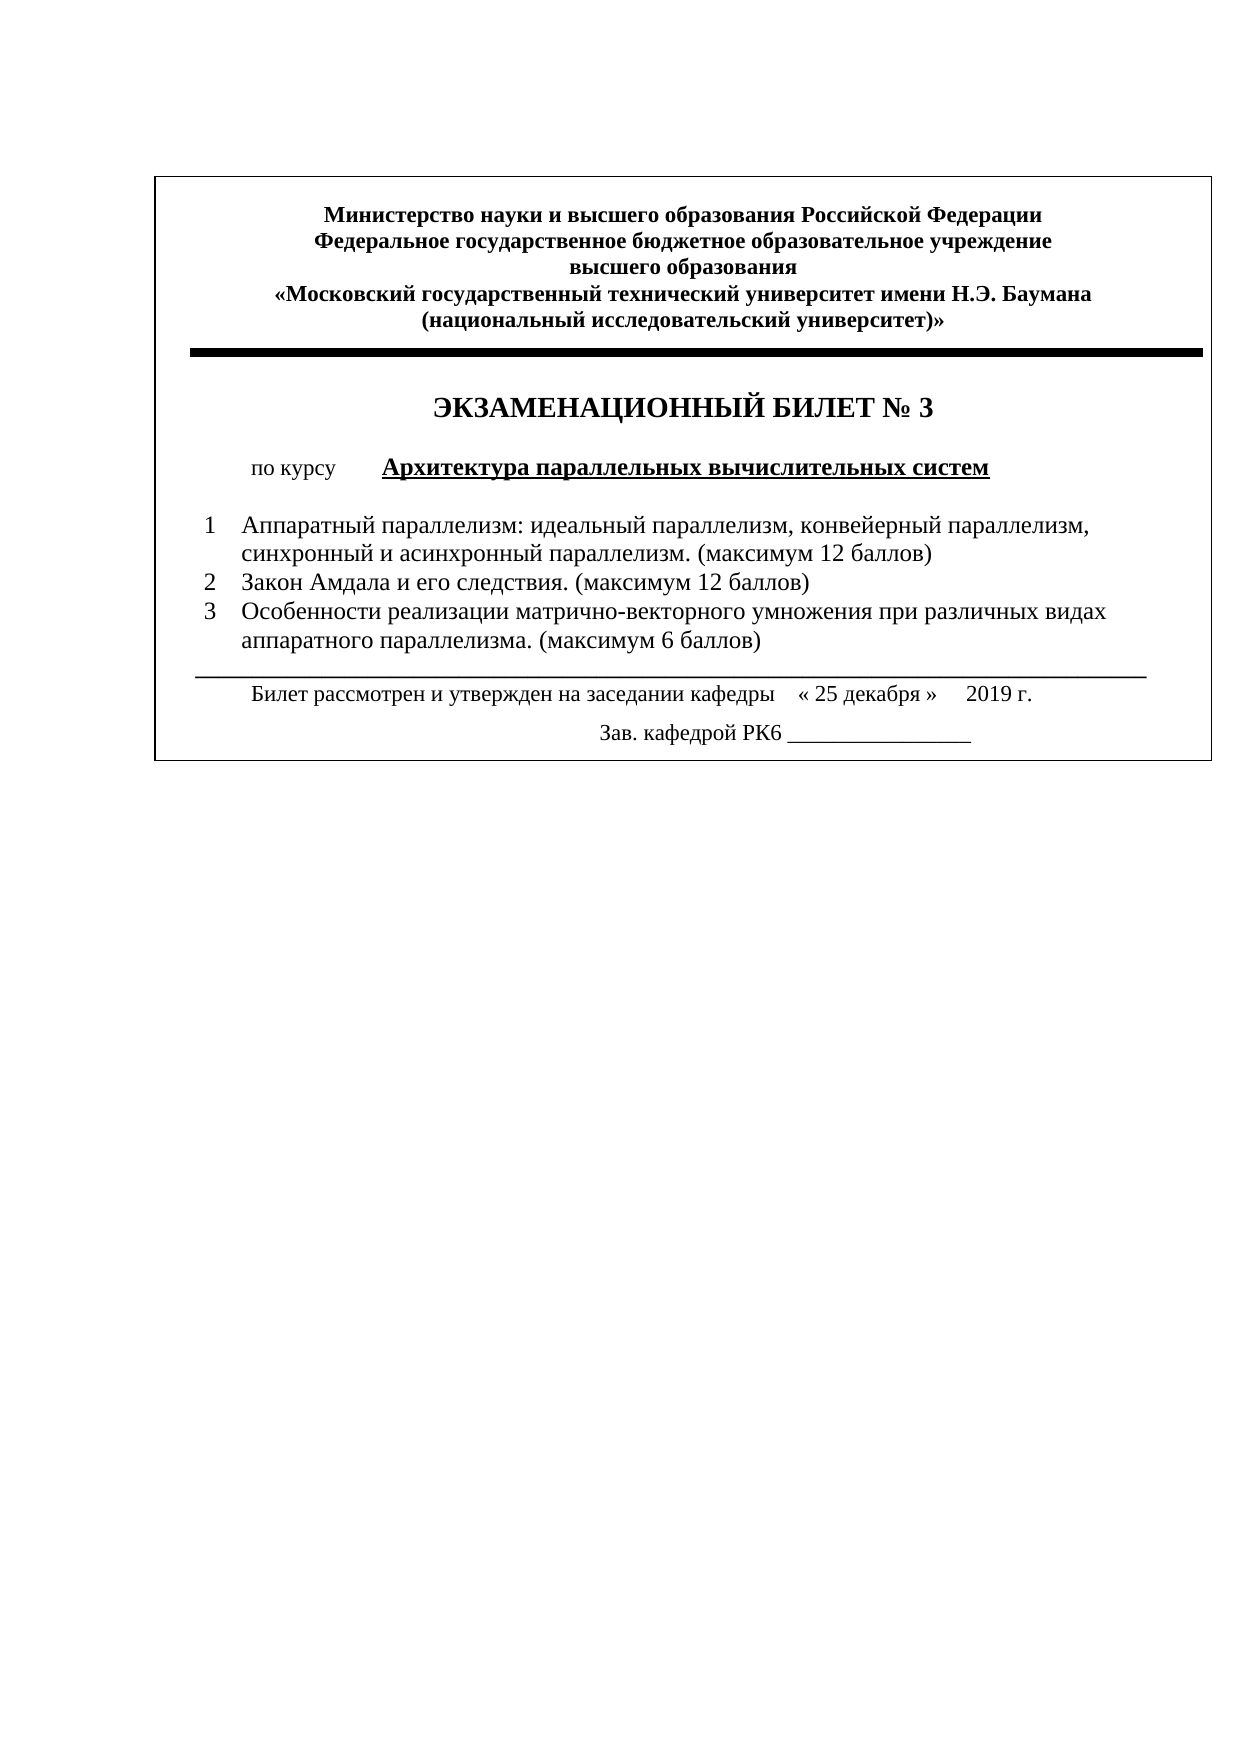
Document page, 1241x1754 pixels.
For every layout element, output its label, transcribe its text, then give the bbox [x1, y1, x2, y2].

table_header Министерство науки и высшего образования Российской Федерации Федеральное государственное бюджетное образовательное учреждение высшего образования «Московский государственный технический университет имени Н.Э. Баумана (национальный исследовательский университет)» ЭКЗАМЕНАЦИОННЫЙ БИЛЕТ № 3 по курсу Архитектура параллельных вычислительных систем Аппаратный параллелизм: идеальный параллелизм, конвейерный параллелизм, синхронный и асинхронный параллелизм. (максимум 12 баллов) Закон Амдала и его следствия. (максимум 12 баллов) Особенности реализации матрично-векторного умножения при различных видах аппаратного параллелизма. (максимум 6 баллов) ___________________________________________________________________________________ Билет рассмотрен и утвержден на заседании кафедры « 25 декабря » 2019 г. Зав. кафедрой РК6 ________________ [156, 177, 1211, 760]
